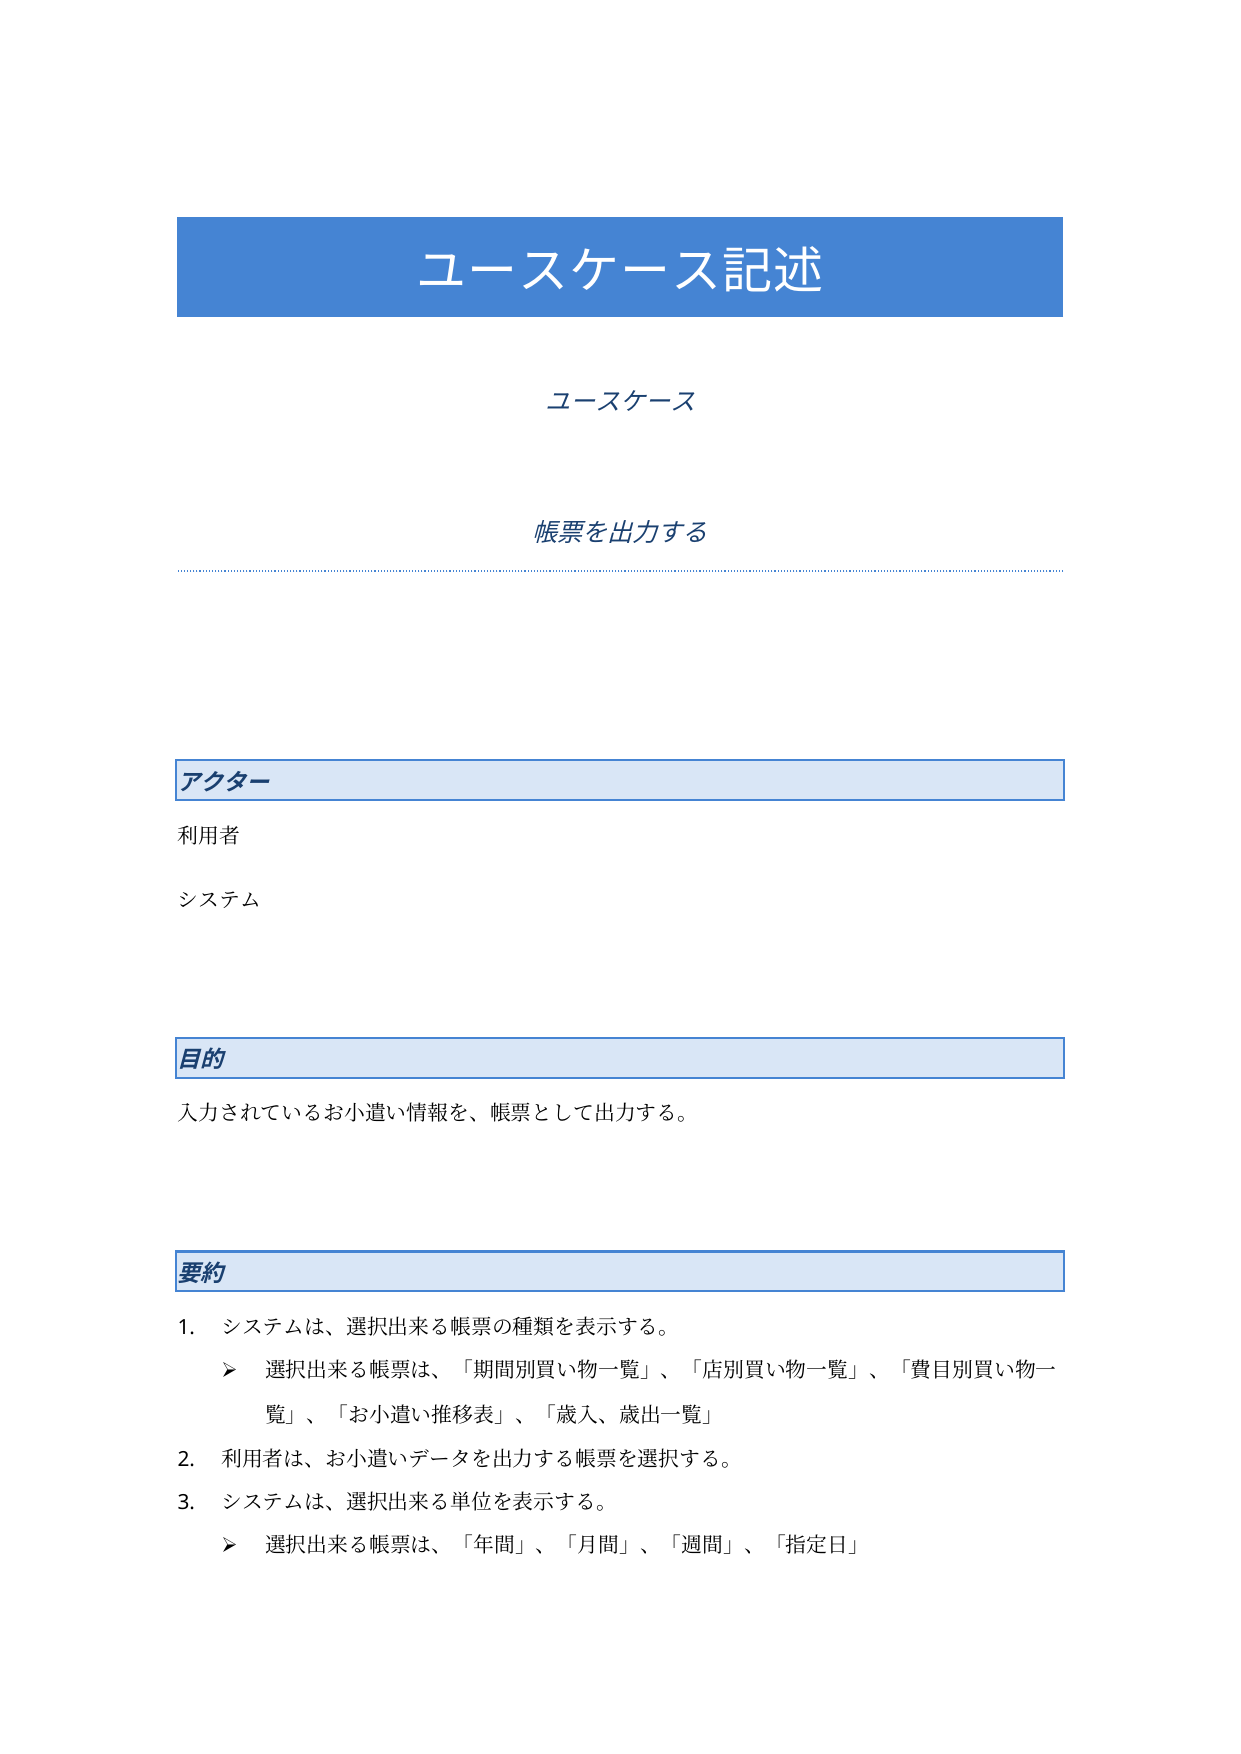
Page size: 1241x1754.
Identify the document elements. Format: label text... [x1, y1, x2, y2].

text システム [177, 879, 1063, 917]
list 選択出来る帳票は、「年間」、「月間」、「週間」、「指定日」 [221, 1525, 1063, 1563]
text 入力されているお小遣い情報を、帳票として出力する。 [177, 1093, 1063, 1131]
subtitle 要約 [177, 1253, 1063, 1290]
title ユースケース記述 [177, 229, 1063, 304]
list システムは、選択出来る単位を表示する。 [177, 1482, 1063, 1519]
subtitle 帳票を出力する [177, 512, 1063, 572]
subtitle アクター [177, 761, 1063, 799]
subtitle ユースケース [177, 381, 1063, 418]
text 利用者 [177, 815, 1063, 853]
list 選択出来る帳票は、「期間別買い物一覧」、「店別買い物一覧」、「費目別買い物一覧」、「お小遣い推移表」、「歳入、歳出一覧」 [221, 1350, 1063, 1432]
list システムは、選択出来る帳票の種類を表示する。 [177, 1306, 1063, 1344]
subtitle 目的 [177, 1039, 1063, 1077]
list 利用者は、お小遣いデータを出力する帳票を選択する。 [177, 1438, 1063, 1476]
